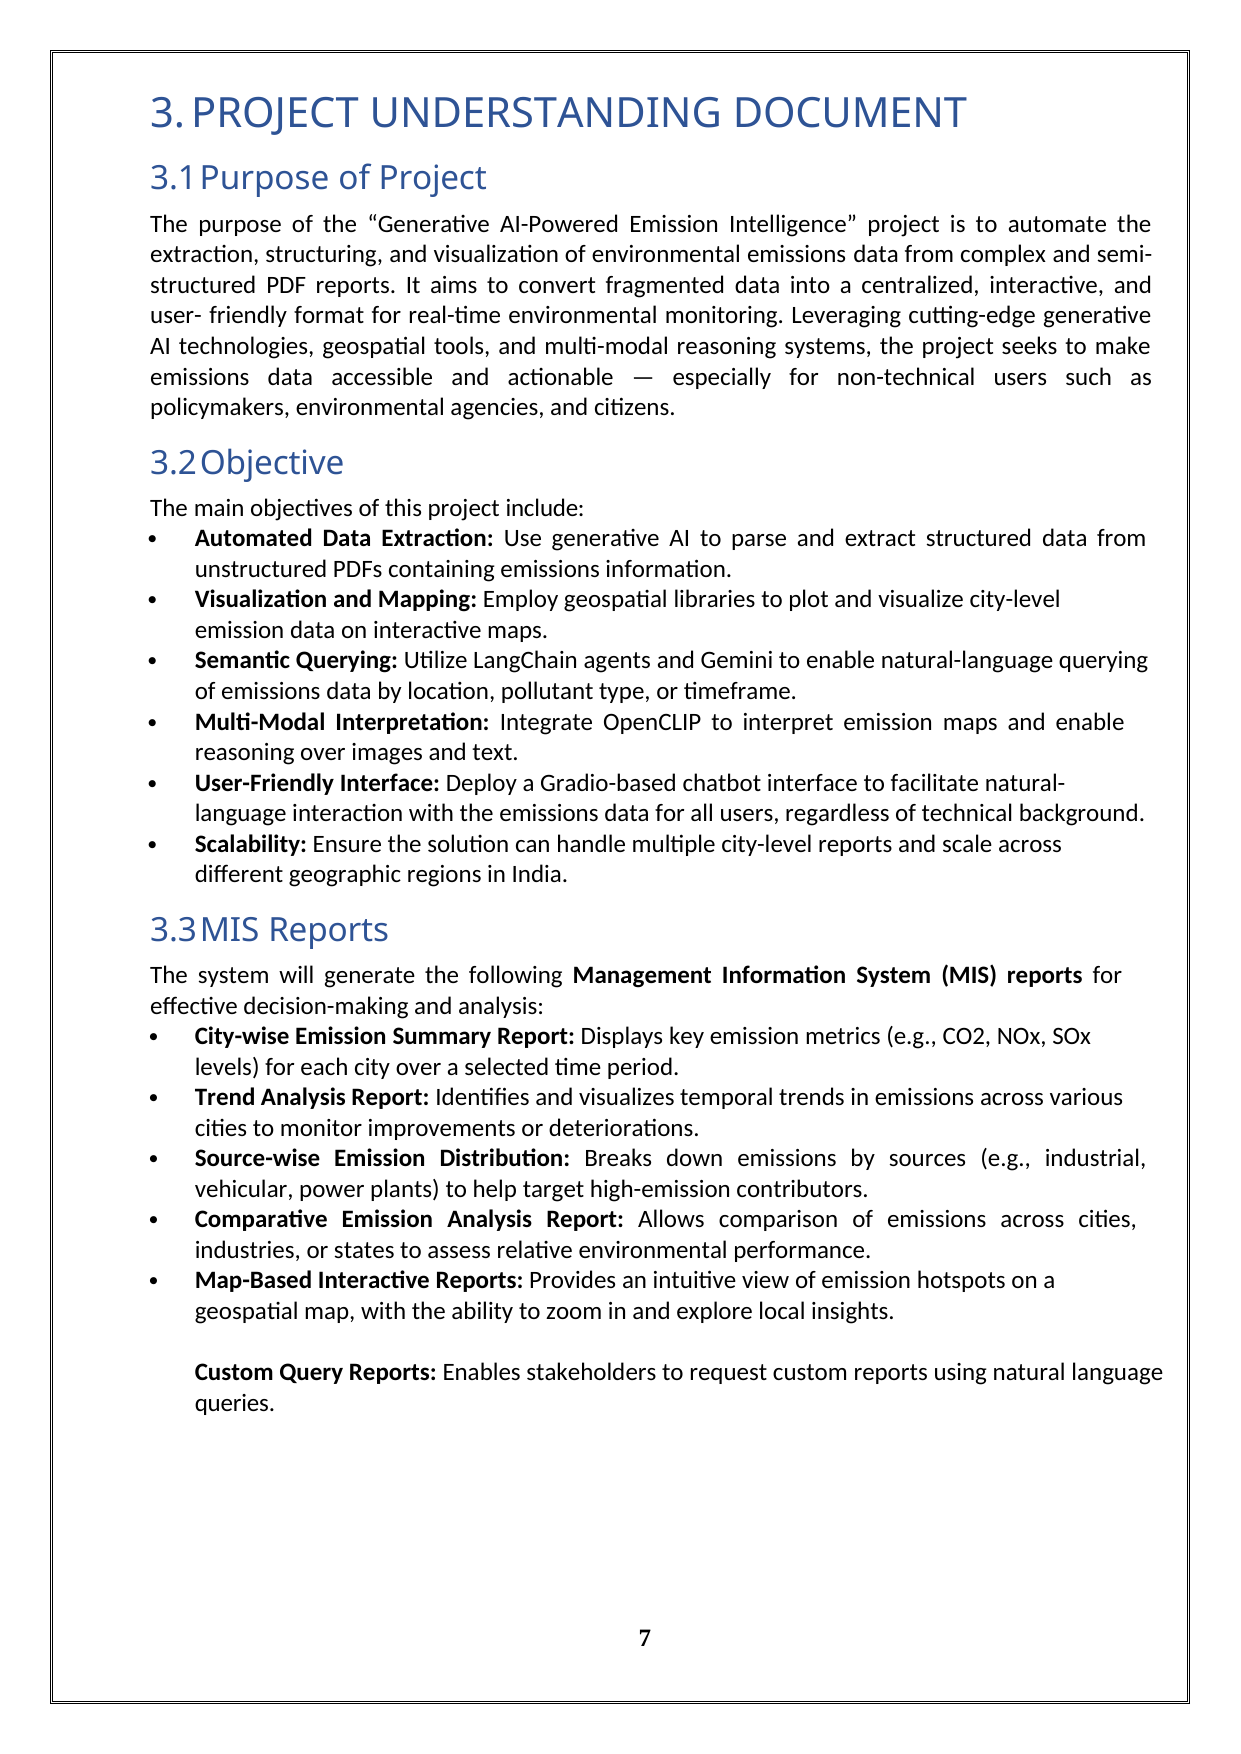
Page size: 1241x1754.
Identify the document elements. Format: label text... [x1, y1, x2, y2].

list Visualization and Mapping: Employ geospatial libraries to plot and visualize city-level emission data on interactive maps. [149, 584, 1152, 645]
text The purpose of the “Generative AI-Powered Emission Intelligence” project is to automate the extraction, structuring, and visualization of environmental emissions data from complex and semi- structured PDF reports. It aims to convert fragmented data into a centralized, interactive, and user- friendly format for real-time environmental monitoring. Leveraging cutting-edge generative AI technologies, geospatial tools, and multi-modal reasoning systems, the project seeks to make emissions data accessible and actionable — especially for non-technical users such as policymakers, environmental agencies, and citizens. [150, 208, 1153, 422]
text The main objectives of this project include: [150, 492, 1166, 523]
list Comparative Emission Analysis Report: Allows comparison of emissions across cities, industries, or states to assess relative environmental performance. [150, 1204, 1152, 1265]
list Semantic Querying: Utilize LangChain agents and Gemini to enable natural-language querying of emissions data by location, pollutant type, or timeframe. [149, 645, 1152, 706]
subtitle PROJECT UNDERSTANDING DOCUMENT [150, 87, 1166, 138]
subtitle Purpose of Project [150, 154, 1166, 199]
subtitle Objective [150, 438, 1166, 484]
list Automated Data Extraction: Use generative AI to parse and extract structured data from unstructured PDFs containing emissions information. [149, 523, 1152, 584]
subtitle MIS Reports [150, 906, 1166, 951]
list Source-wise Emission Distribution: Breaks down emissions by sources (e.g., industrial, vehicular, power plants) to help target high-emission contributors. [150, 1143, 1152, 1204]
text The system will generate the following Management Information System (MIS) reports for effective decision-making and analysis: [150, 959, 1166, 1021]
list Multi-Modal Interpretation: Integrate OpenCLIP to interpret emission maps and enable reasoning over images and text. [149, 706, 1152, 767]
list Trend Analysis Report: Identifies and visualizes temporal trends in emissions across various cities to monitor improvements or deteriorations. [150, 1082, 1152, 1143]
list City-wise Emission Summary Report: Displays key emission metrics (e.g., CO2, NOx, SOx levels) for each city over a selected time period. [150, 1021, 1152, 1082]
list Map-Based Interactive Reports: Provides an intuitive view of emission hotspots on a geospatial map, with the ability to zoom in and explore local insights. [150, 1265, 1152, 1326]
list Scalability: Ensure the solution can handle multiple city-level reports and scale across different geographic regions in India. [149, 828, 1152, 889]
text Custom Query Reports: Enables stakeholders to request custom reports using natural language queries. [194, 1356, 1166, 1417]
list User-Friendly Interface: Deploy a Gradio-based chatbot interface to facilitate natural-language interaction with the emissions data for all users, regardless of technical background. [149, 767, 1152, 828]
